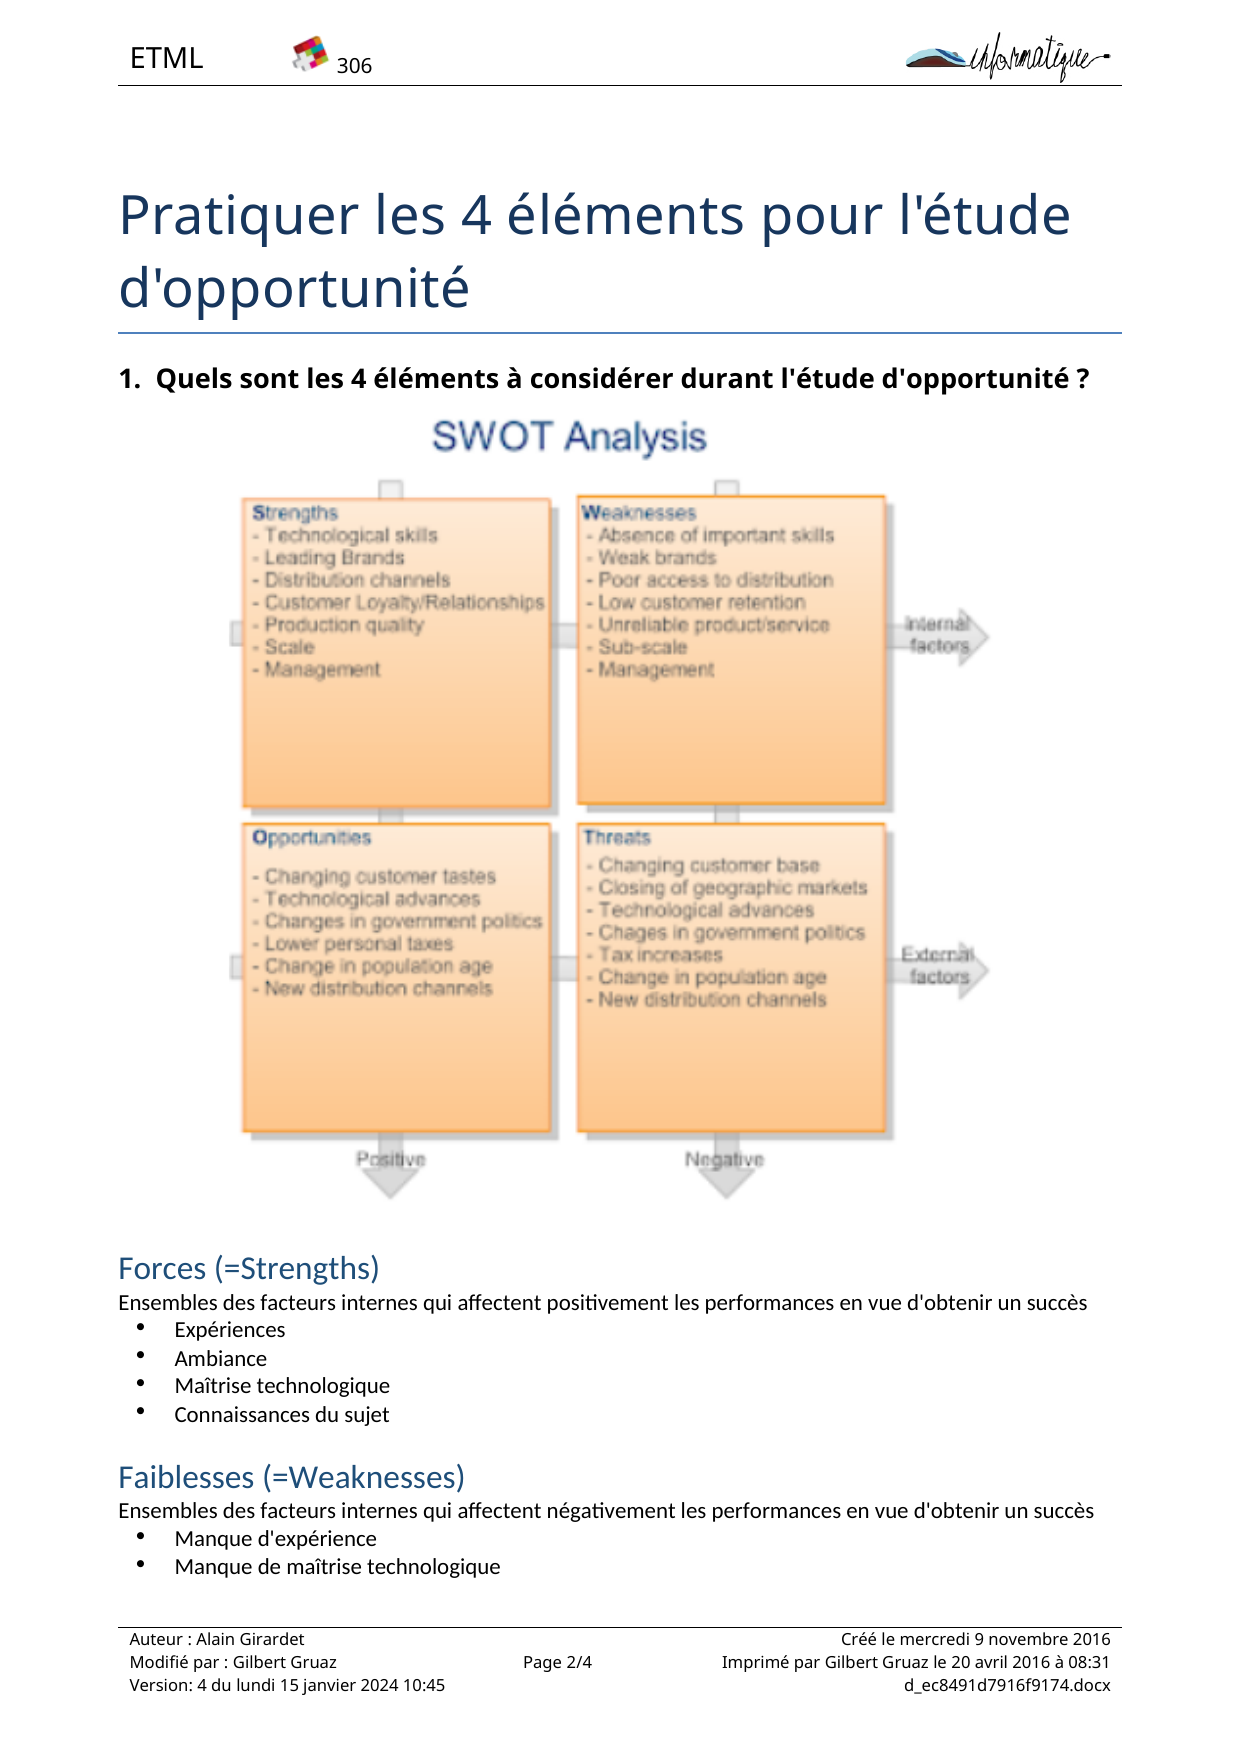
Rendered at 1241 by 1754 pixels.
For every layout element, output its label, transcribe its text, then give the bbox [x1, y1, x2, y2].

list Connaissances du sujet [137, 1400, 1122, 1428]
list Manque de maîtrise technologique [137, 1552, 1122, 1581]
list Maîtrise technologique [137, 1372, 1122, 1400]
list Ambiance [137, 1344, 1122, 1372]
list Manque d'expérience [137, 1524, 1122, 1552]
text Forces (=Strengths) [118, 1247, 1122, 1288]
picture [228, 408, 1012, 1219]
list Expériences [137, 1316, 1122, 1344]
text Ensembles des facteurs internes qui affectent négativement les performances en vue d'obtenir un succès [118, 1496, 1122, 1524]
subtitle Quels sont les 4 éléments à considérer durant l'étude d'opportunité ? [118, 359, 1122, 396]
text Ensembles des facteurs internes qui affectent positivement les performances en vue d'obtenir un succès [118, 1288, 1122, 1316]
text Faiblesses (=Weaknesses) [118, 1456, 1122, 1496]
picture [287, 35, 332, 74]
title Pratiquer les 4 éléments pour l'étude d'opportunité [118, 176, 1122, 332]
picture [905, 32, 1111, 83]
